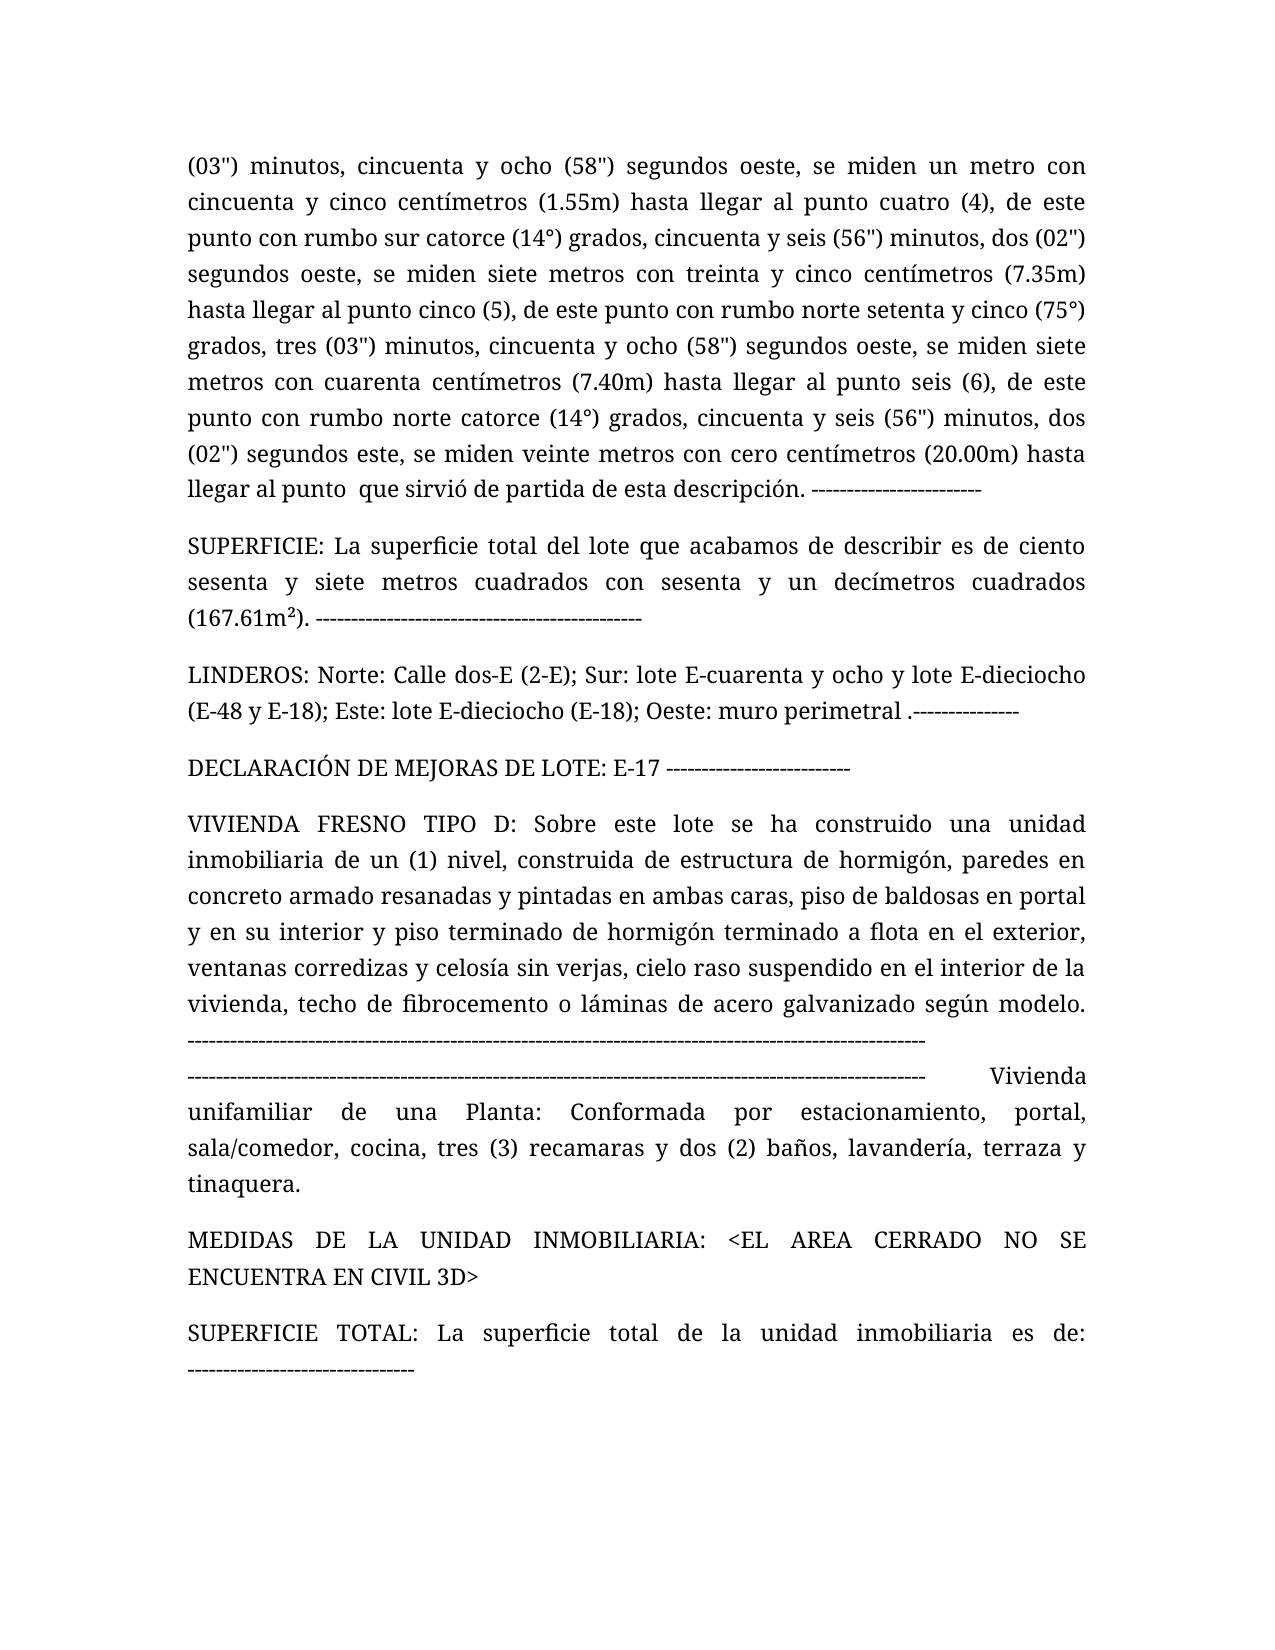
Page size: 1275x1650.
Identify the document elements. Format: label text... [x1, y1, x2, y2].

text SUPERFICIE: La superficie total del lote que acabamos de describir es de ciento sesenta y siete metros cuadrados con sesenta y un decímetros cuadrados (167.61m²). ---------------------------------------------- [187, 530, 1087, 633]
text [187, 150, 1087, 505]
text LINDEROS: Norte: Calle dos-E (2-E); Sur: lote E-cuarenta y ocho y lote E-dieciocho (E-48 y E-18); Este: lote E-dieciocho (E-18); Oeste: muro perimetral .--------------- [187, 659, 1087, 726]
text SUPERFICIE TOTAL: La superficie total de la unidad inmobiliaria es de: -------------------------------- [187, 1317, 1087, 1384]
text MEDIDAS DE LA UNIDAD INMOBILIARIA: <EL AREA CERRADO NO SE ENCUENTRA EN CIVIL 3D> [187, 1224, 1087, 1292]
text VIVIENDA FRESNO TIPO D: Sobre este lote se ha construido una unidad inmobiliaria de un (1) nivel, construida de estructura de hormigón, paredes en concreto armado resanadas y pintadas en ambas caras, piso de baldosas en portal y en su interior y piso terminado de hormigón terminado a flota en el exterior, ventanas corredizas y celosía sin verjas, cielo raso suspendido en el interior de la vivienda, techo de fibrocemento o láminas de acero galvanizado según modelo. -------------------------------------------------------------------------------------------------------- -------------------------------------------------------------------------------------------------------- Vivienda unifamiliar de una Planta: Conformada por estacionamiento, portal, sala/comedor, cocina, tres (3) recamaras y dos (2) baños, lavandería, terraza y tinaquera. [187, 808, 1087, 1199]
text DECLARACIÓN DE MEJORAS DE LOTE: E-17 -------------------------- [187, 752, 1087, 783]
